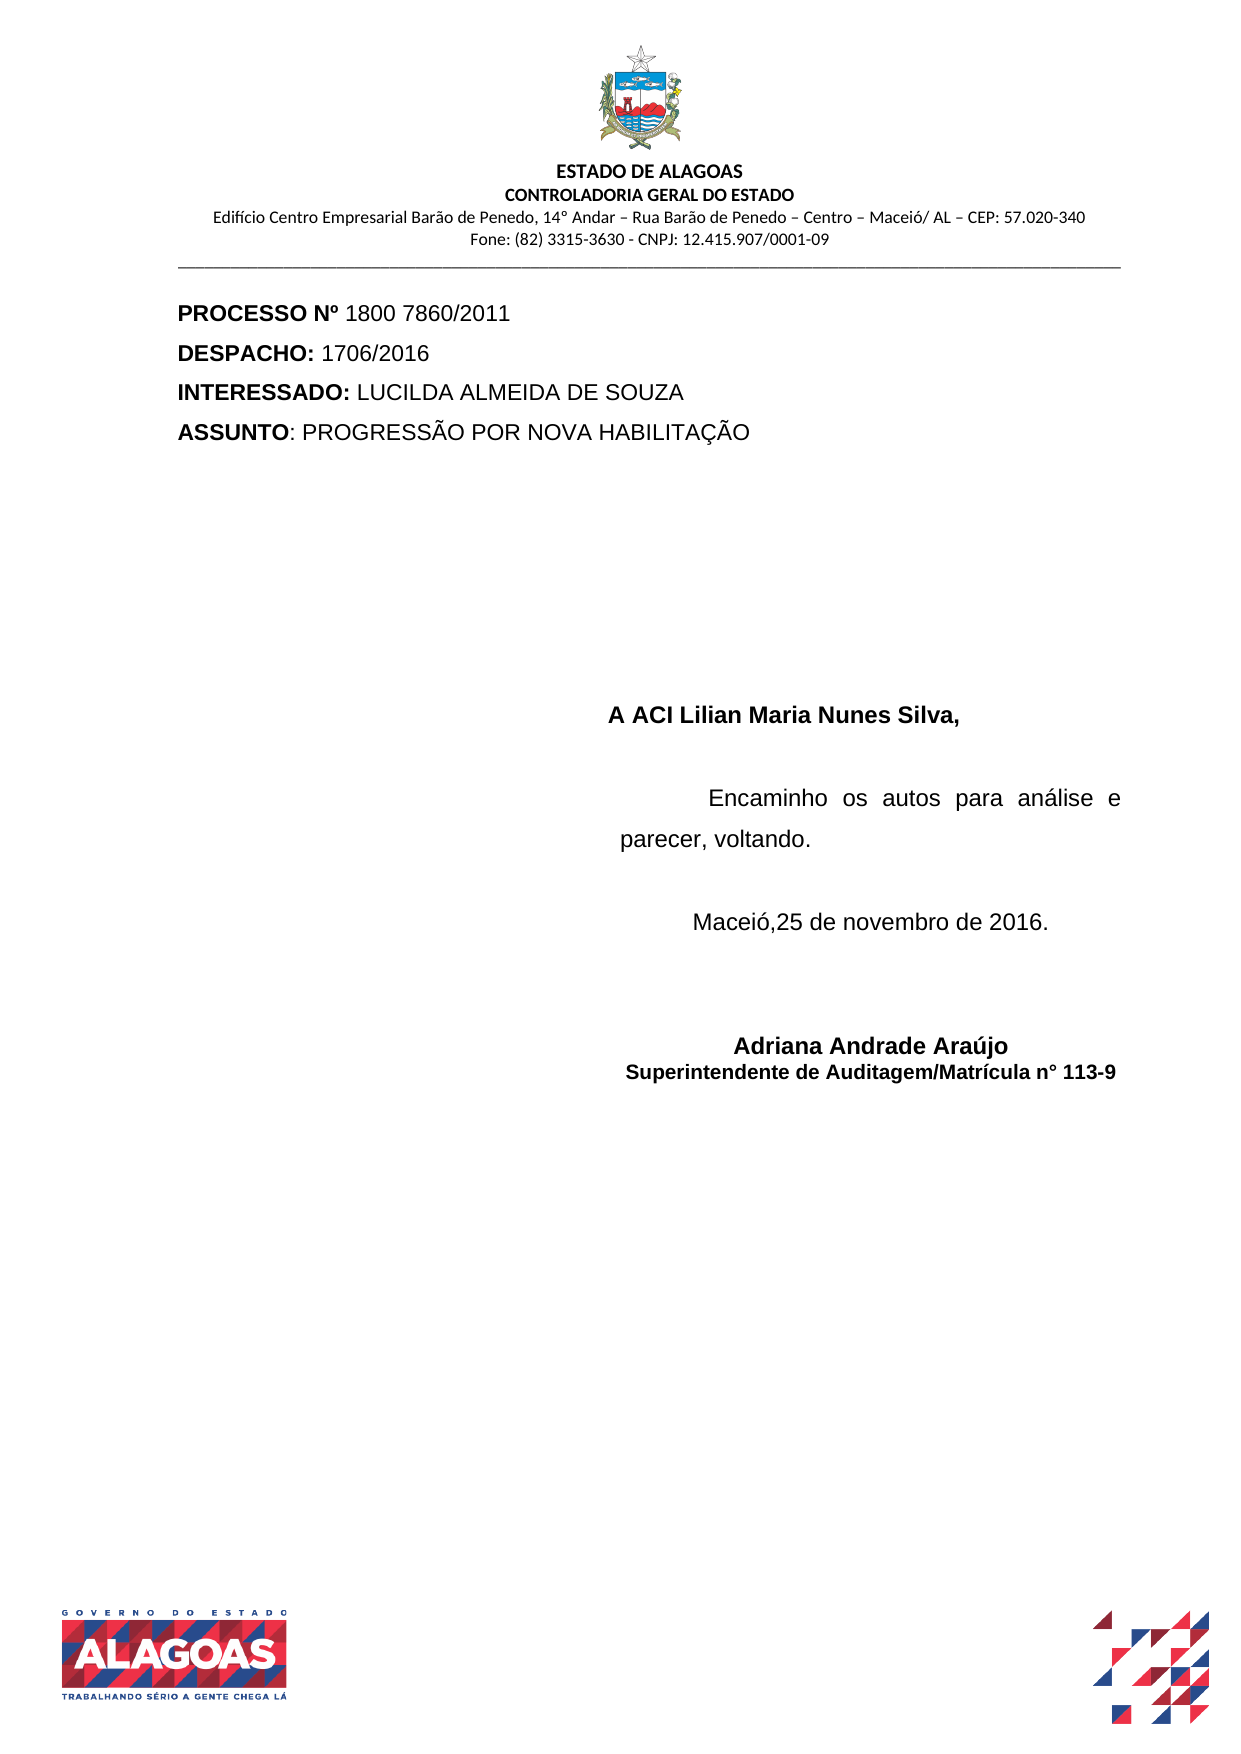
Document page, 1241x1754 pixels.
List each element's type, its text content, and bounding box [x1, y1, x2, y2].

picture [61, 1610, 287, 1700]
text INTERESSADO: LUCILDA ALMEIDA DE SOUZA [177, 379, 1122, 406]
text PROCESSO Nº 1800 7860/2011 [177, 300, 1122, 327]
picture [1092, 1610, 1209, 1724]
text Encaminho os autos para análise e parecer, voltando. [620, 784, 1122, 853]
text Superintendente de Auditagem/Matrícula n° 113-9 [620, 1060, 1122, 1084]
text ASSUNTO: PROGRESSÃO POR NOVA HABILITAÇÃO [177, 419, 1122, 445]
picture [598, 45, 682, 150]
text A ACI Lilian Maria Nunes Silva, [177, 701, 1122, 729]
text DESPACHO: 1706/2016 [177, 340, 1122, 366]
text Adriana Andrade Araújo [620, 1032, 1122, 1060]
text Maceió,25 de novembro de 2016. [620, 908, 1122, 936]
